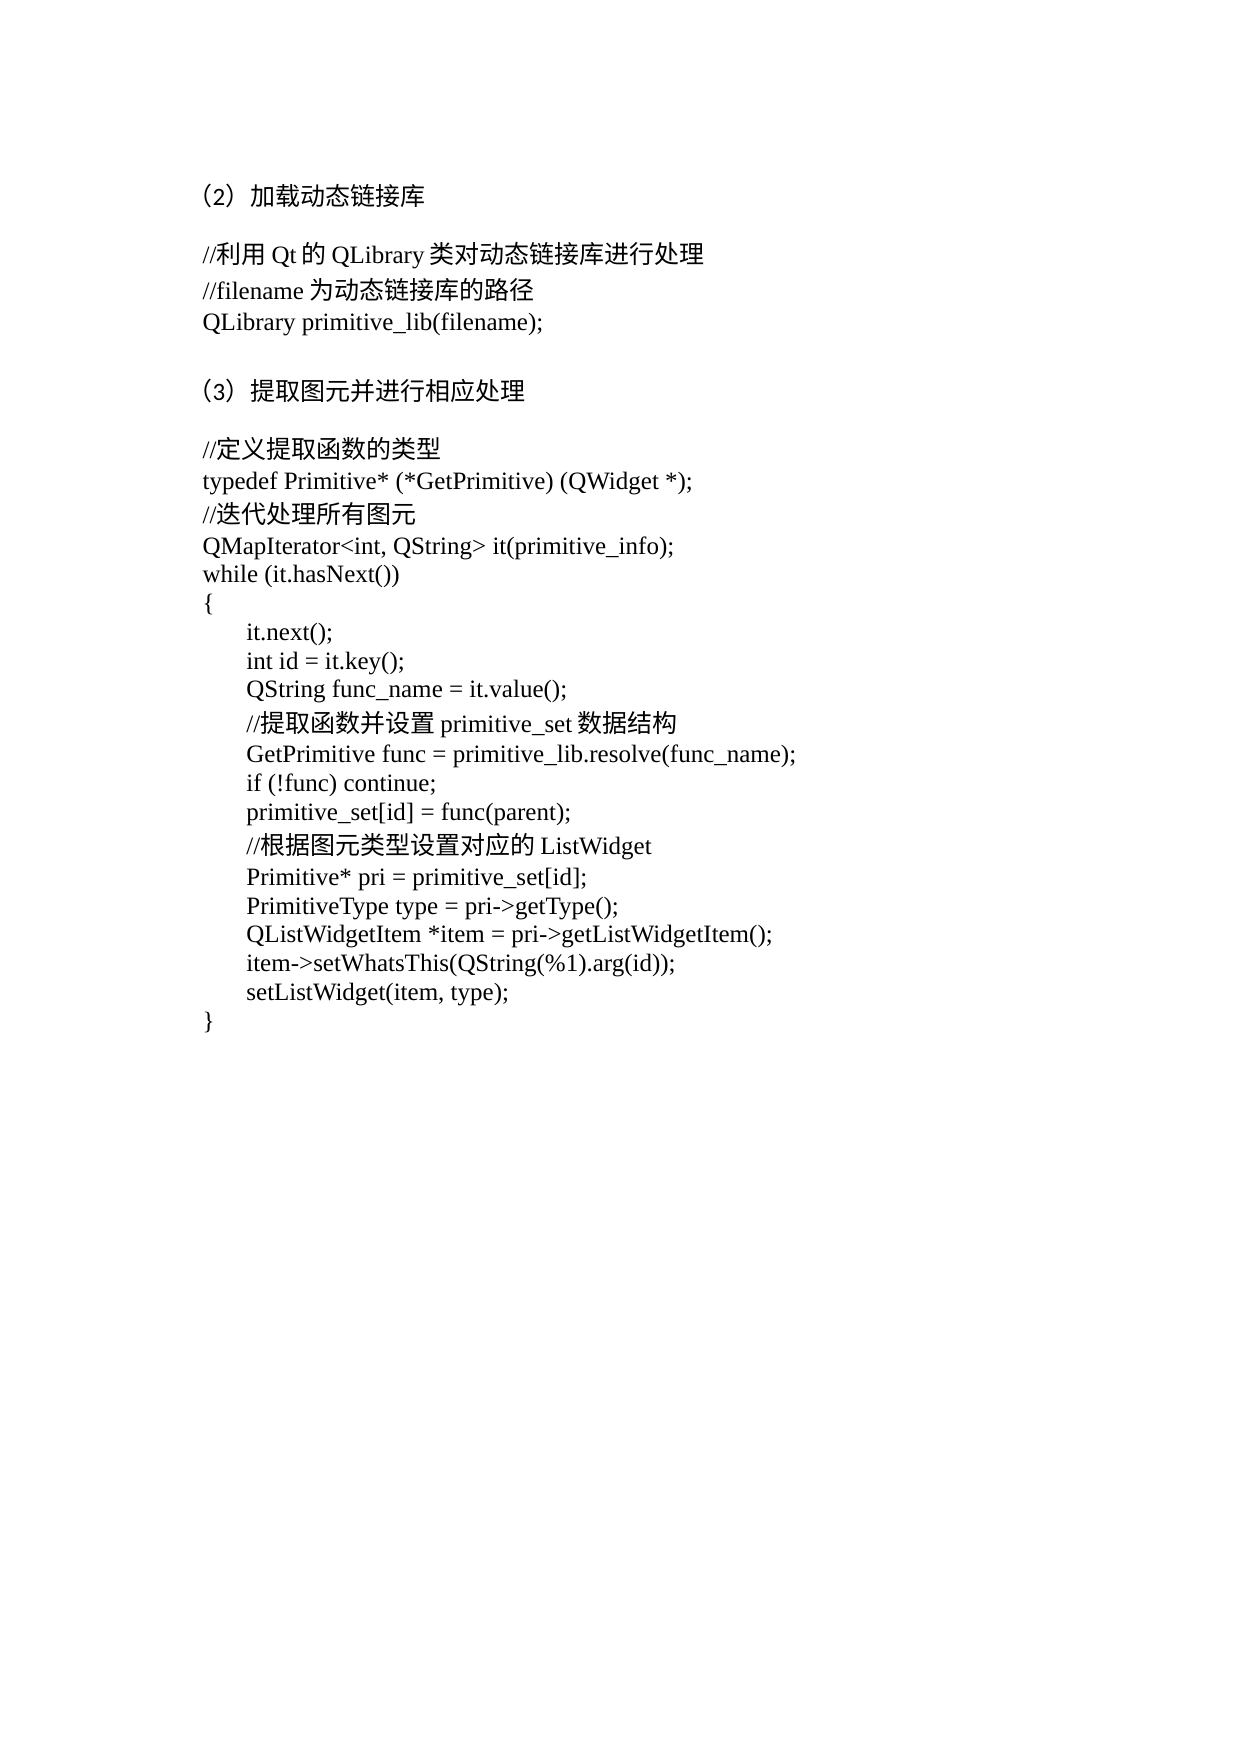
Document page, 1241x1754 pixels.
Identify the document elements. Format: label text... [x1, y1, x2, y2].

text （3）提取图元并进行相应处理 [187, 357, 1053, 422]
text （2）加载动态链接库 [187, 162, 1053, 227]
